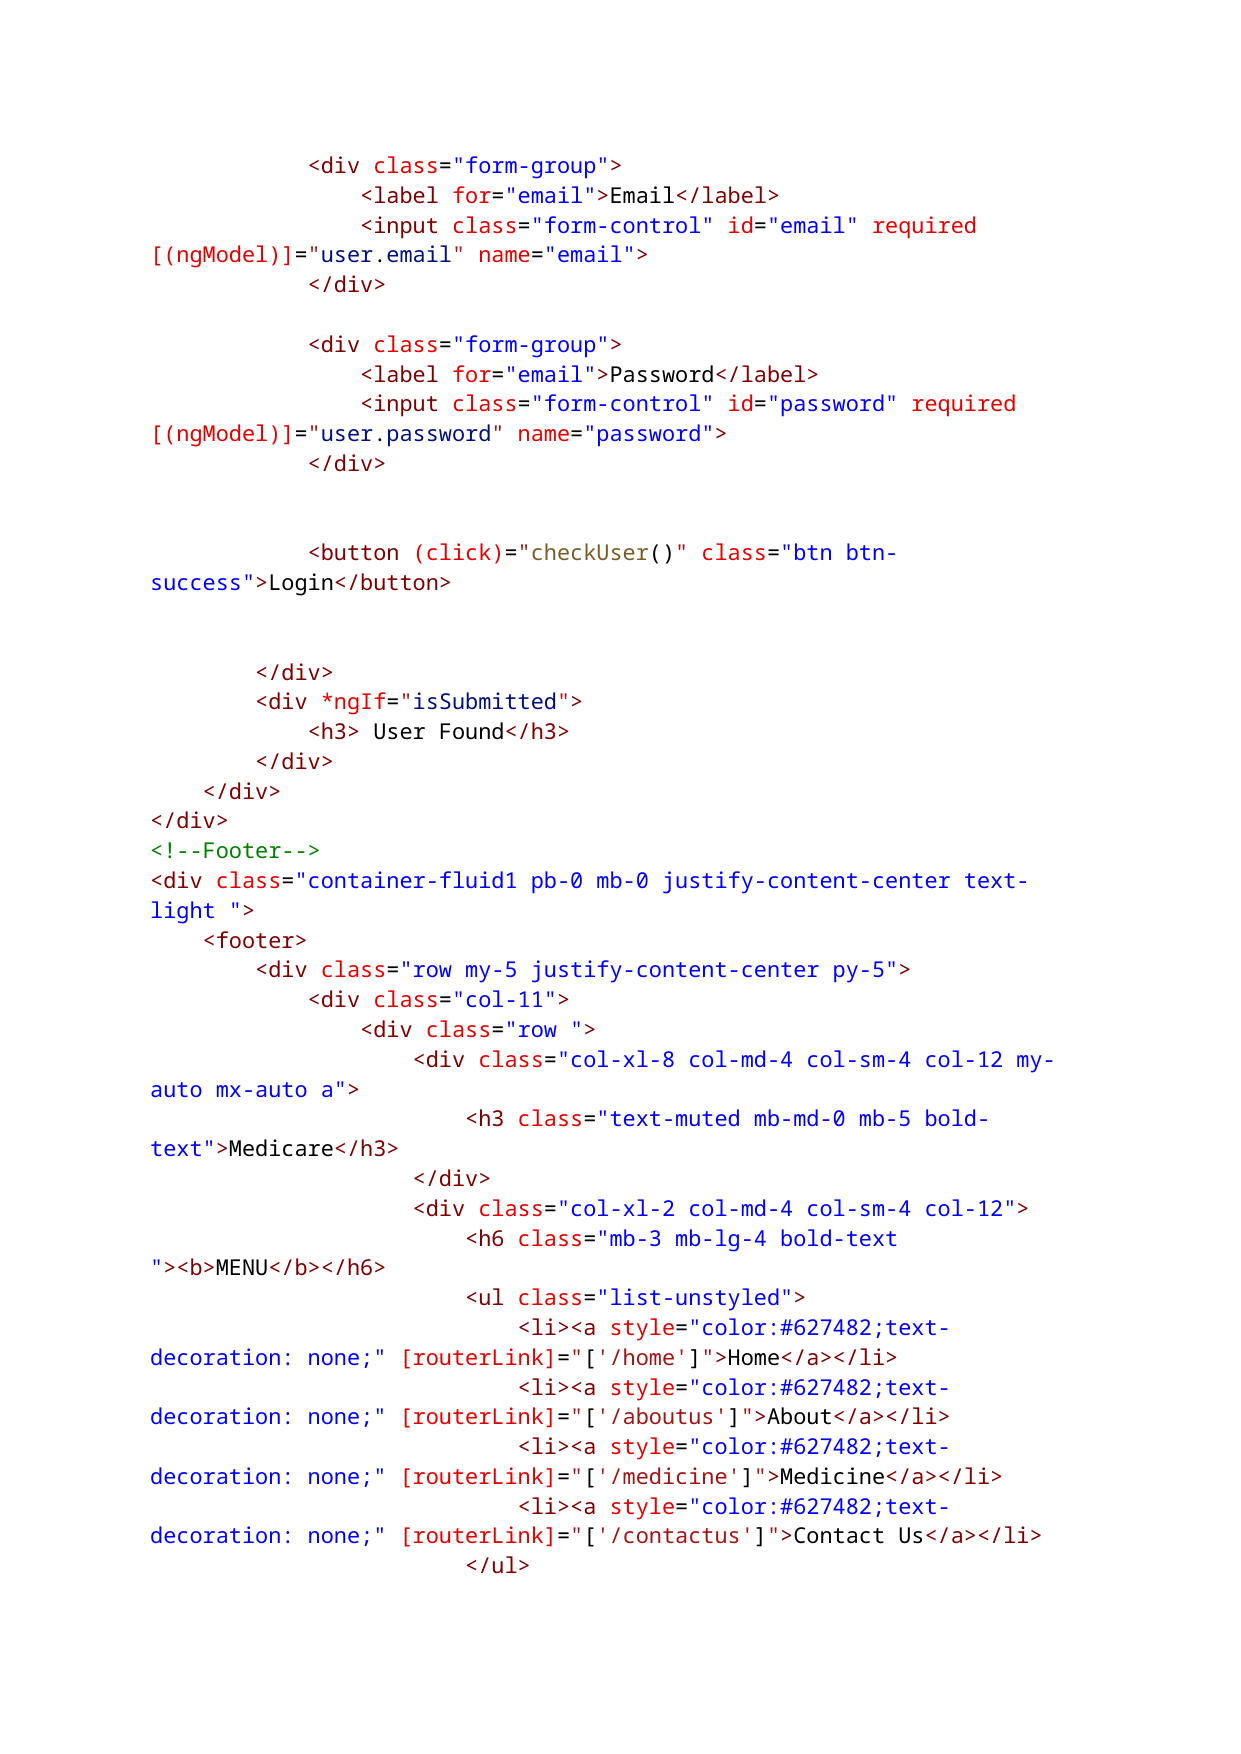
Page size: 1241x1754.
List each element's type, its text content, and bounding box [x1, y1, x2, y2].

text <div class="col-xl-2 col-md-4 col-sm-4 col-12"> [150, 1193, 1090, 1222]
text <div class="col-11"> [150, 984, 1090, 1014]
text <input class="form-control" id="email" required [(ngModel)]="user.email" name="email"> [150, 209, 1090, 269]
text <div class="row my-5 justify-content-center py-5"> [150, 954, 1090, 984]
text </div> [150, 448, 1090, 478]
text <div class="form-group"> [150, 329, 1090, 358]
text <div class="container-fluid1 pb-0 mb-0 justify-content-center text-light "> [150, 865, 1090, 924]
text </div> [150, 805, 1090, 835]
text <footer> [150, 924, 1090, 954]
text <input class="form-control" id="password" required [(ngModel)]="user.password" name="password"> [150, 388, 1090, 448]
text <li><a style="color:#627482;text-decoration: none;" [routerLink]="['/medicine']">Medicine</a></li> [150, 1431, 1090, 1491]
text </div> [150, 656, 1090, 686]
text <label for="email">Email</label> [150, 180, 1090, 209]
text <li><a style="color:#627482;text-decoration: none;" [routerLink]="['/aboutus']">About</a></li> [150, 1371, 1090, 1431]
text <!--Footer--> [150, 835, 1090, 865]
text </div> [150, 746, 1090, 776]
text <div class="form-group"> [150, 150, 1090, 180]
text <li><a style="color:#627482;text-decoration: none;" [routerLink]="['/home']">Home</a></li> [150, 1312, 1090, 1371]
text <div *ngIf="isSubmitted"> [150, 686, 1090, 716]
text <label for="email">Password</label> [150, 358, 1090, 388]
text <li><a style="color:#627482;text-decoration: none;" [routerLink]="['/contactus']">Contact Us</a></li> [150, 1491, 1090, 1550]
text </ul> [150, 1550, 1090, 1580]
text <div class="col-xl-8 col-md-4 col-sm-4 col-12 my-auto mx-auto a"> [150, 1044, 1090, 1103]
text <button (click)="checkUser()" class="btn btn-success">Login</button> [150, 537, 1090, 597]
text <h3 class="text-muted mb-md-0 mb-5 bold-text">Medicare</h3> [150, 1103, 1090, 1163]
text <h6 class="mb-3 mb-lg-4 bold-text "><b>MENU</b></h6> [150, 1222, 1090, 1282]
text </div> [150, 269, 1090, 299]
text <div class="row "> [150, 1014, 1090, 1044]
text <ul class="list-unstyled"> [150, 1282, 1090, 1312]
text </div> [150, 1163, 1090, 1193]
text </div> [150, 776, 1090, 805]
text <h3> User Found</h3> [150, 716, 1090, 746]
